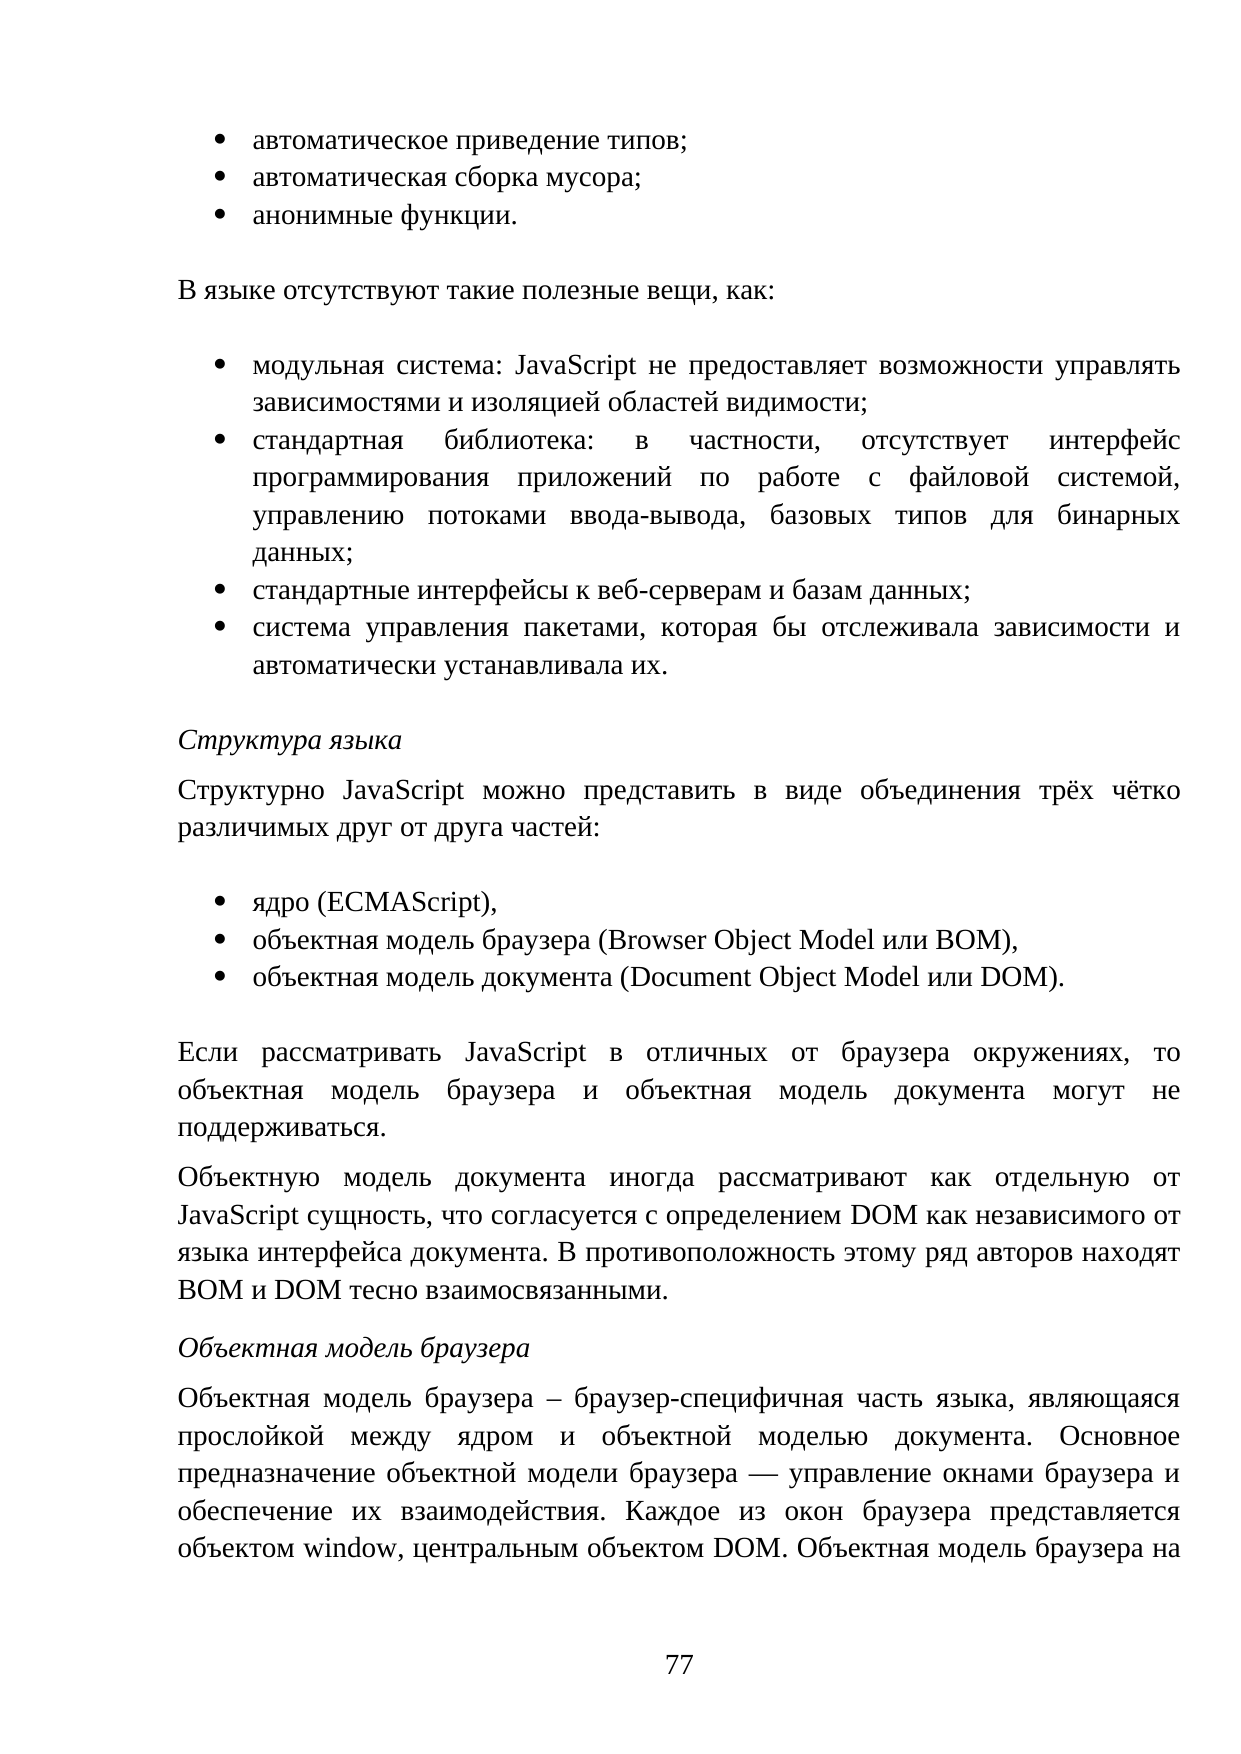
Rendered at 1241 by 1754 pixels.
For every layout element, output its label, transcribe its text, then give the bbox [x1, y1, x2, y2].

subtitle Объектная модель браузера [177, 1326, 1181, 1364]
list система управления пакетами, которая бы отслеживала зависимости и автоматически устанавливала их. [215, 606, 1181, 681]
list автоматическое приведение типов; [215, 118, 1181, 156]
text Если рассматривать JavaScript в отличных от браузера окружениях, то объектная модель браузера и объектная модель документа могут не поддерживаться. [177, 1031, 1181, 1143]
list стандартные интерфейсы к веб-серверам и базам данных; [215, 568, 1181, 606]
list стандартная библиотека: в частности, отсутствует интерфейс программирования приложений по работе с файловой системой, управлению потоками ввода-вывода, базовых типов для бинарных данных; [215, 418, 1181, 568]
list объектная модель браузера (Browser Object Model или BOM), [215, 918, 1181, 956]
list анонимные функции. [215, 193, 1181, 231]
list ядро (ECMAScript), [215, 881, 1181, 918]
subtitle Структура языка [177, 718, 1181, 756]
text Объектную модель документа иногда рассматривают как отдельную от JavaScript сущность, что согласуется с определением DOM как независимого от языка интерфейса документа. В противоположность этому ряд авторов находят BOM и DOM тесно взаимосвязанными. [177, 1156, 1181, 1306]
list объектная модель документа (Document Object Model или DOM). [215, 956, 1181, 993]
text В языке отсутствуют такие полезные вещи, как: [177, 268, 1181, 306]
list автоматическая сборка мусора; [215, 156, 1181, 193]
list модульная система: JavaScript не предоставляет возможности управлять зависимостями и изоляцией областей видимости; [215, 343, 1181, 418]
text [177, 1376, 1181, 1564]
text Структурно JavaScript можно представить в виде объединения трёх чётко различимых друг от друга частей: [177, 768, 1181, 843]
